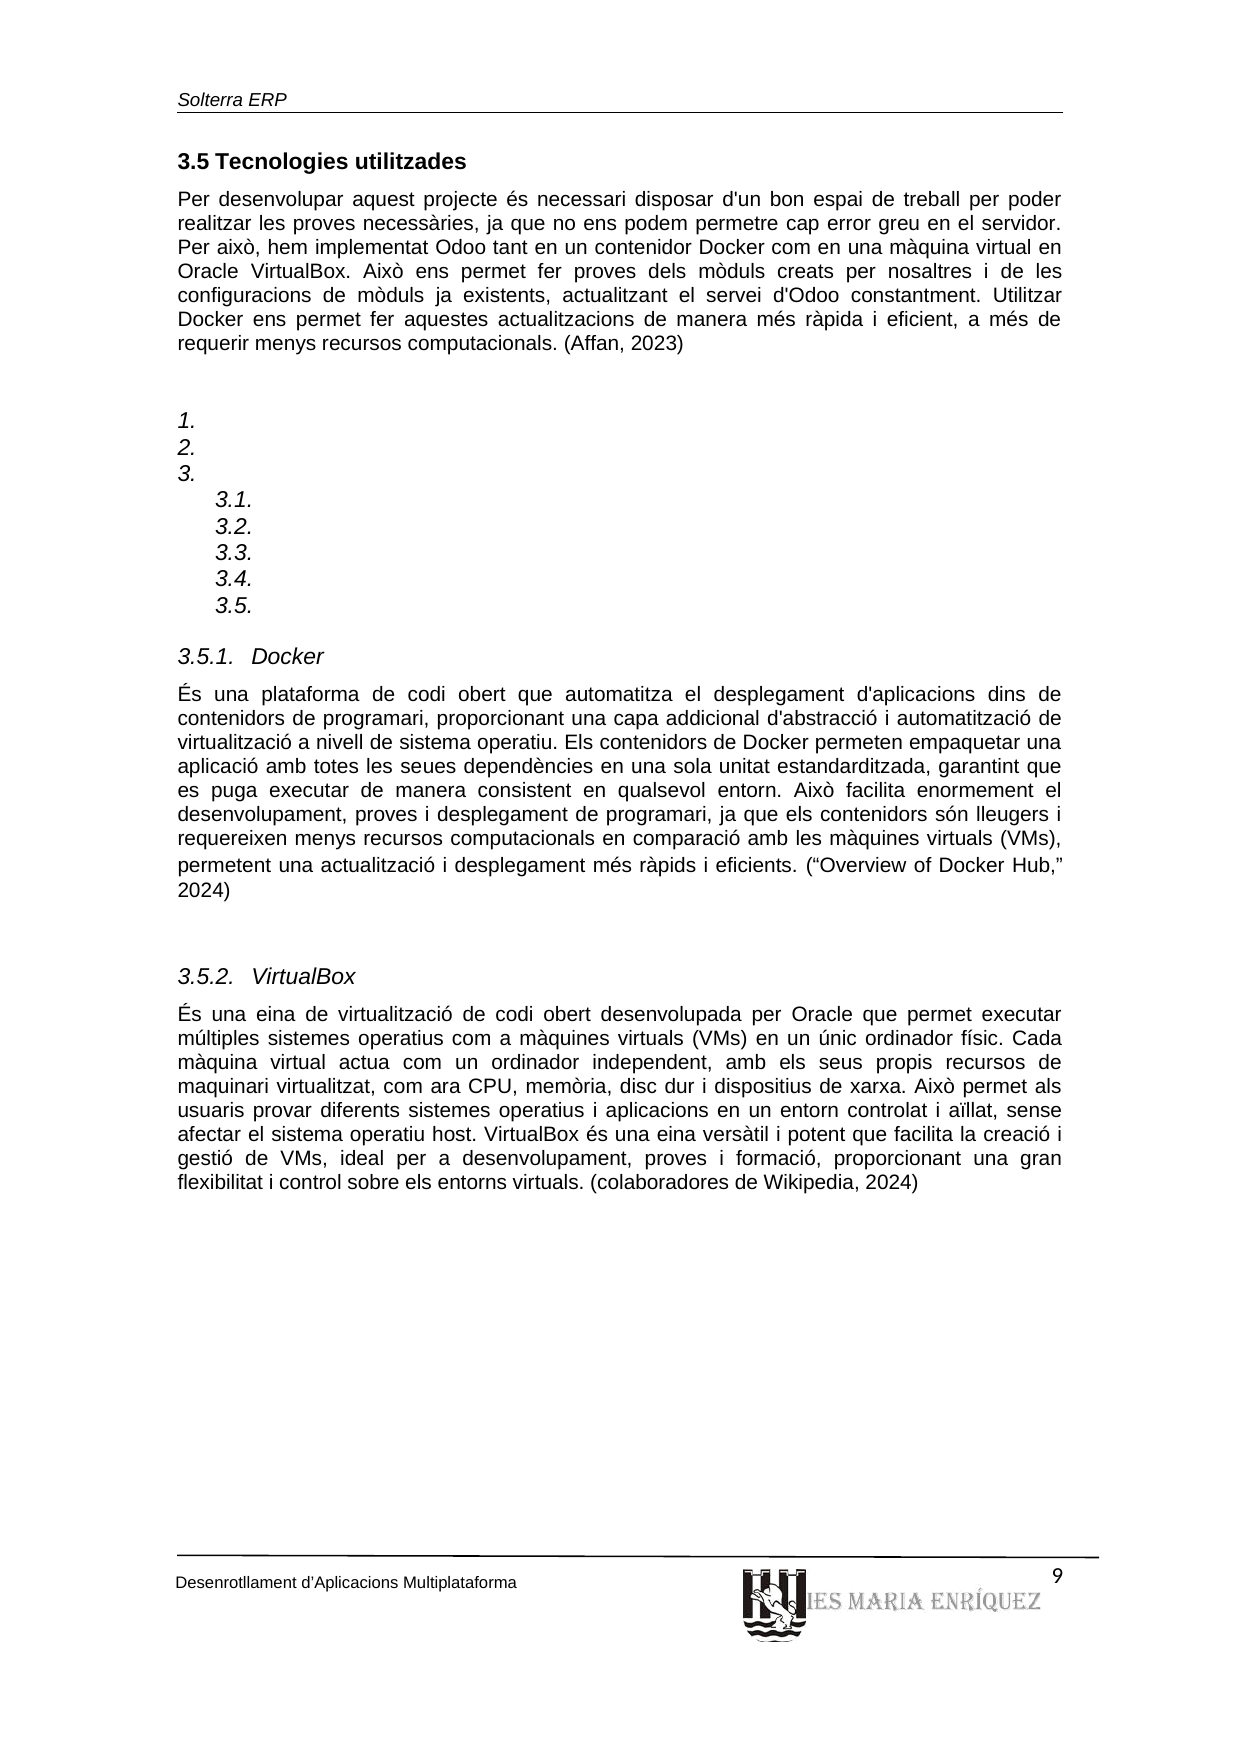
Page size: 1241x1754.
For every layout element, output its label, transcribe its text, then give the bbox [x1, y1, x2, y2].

text Per desenvolupar aquest projecte és necessari disposar d'un bon espai de treball per poder realitzar les proves necessàries, ja que no ens podem permetre cap error greu en el servidor. Per això, hem implementat Odoo tant en un contenidor Docker com en una màquina virtual en Oracle VirtualBox. Això ens permet fer proves dels mòduls creats per nosaltres i de les configuracions de mòduls ja existents, actualitzant el servei d'Odoo constantment. Utilitzar Docker ens permet fer aquestes actualitzacions de manera més ràpida i eficient, a més de requerir menys recursos computacionals. (Affan, 2023) [177, 187, 1063, 354]
text És una plataforma de codi obert que automatitza el desplegament d'aplicacions dins de contenidors de programari, proporcionant una capa addicional d'abstracció i automatització de virtualització a nivell de sistema operatiu. Els contenidors de Docker permeten empaquetar una aplicació amb totes les seues dependències en una sola unitat estandarditzada, garantint que es puga executar de manera consistent en qualsevol entorn. Això facilita enormement el desenvolupament, proves i desplegament de programari, ja que els contenidors són lleugers i requereixen menys recursos computacionals en comparació amb les màquines virtuals (VMs), permetent una actualització i desplegament més ràpids i eficients. (“Overview of Docker Hub,” 2024) [177, 682, 1063, 902]
subtitle Docker [177, 643, 1063, 669]
subtitle VirtualBox [177, 963, 1063, 989]
text És una eina de virtualització de codi obert desenvolupada per Oracle que permet executar múltiples sistemes operatius com a màquines virtuals (VMs) en un únic ordinador físic. Cada màquina virtual actua com un ordinador independent, amb els seus propis recursos de maquinari virtualitzat, com ara CPU, memòria, disc dur i dispositius de xarxa. Això permet als usuaris provar diferents sistemes operatius i aplicacions en un entorn controlat i aïllat, sense afectar el sistema operatiu host. VirtualBox és una eina versàtil i potent que facilita la creació i gestió de VMs, ideal per a desenvolupament, proves i formació, proporcionant una gran flexibilitat i control sobre els entorns virtuals. (colaboradores de Wikipedia, 2024) [177, 1002, 1063, 1194]
subtitle Tecnologies utilitzades [177, 148, 1063, 174]
picture [741, 1568, 1041, 1642]
